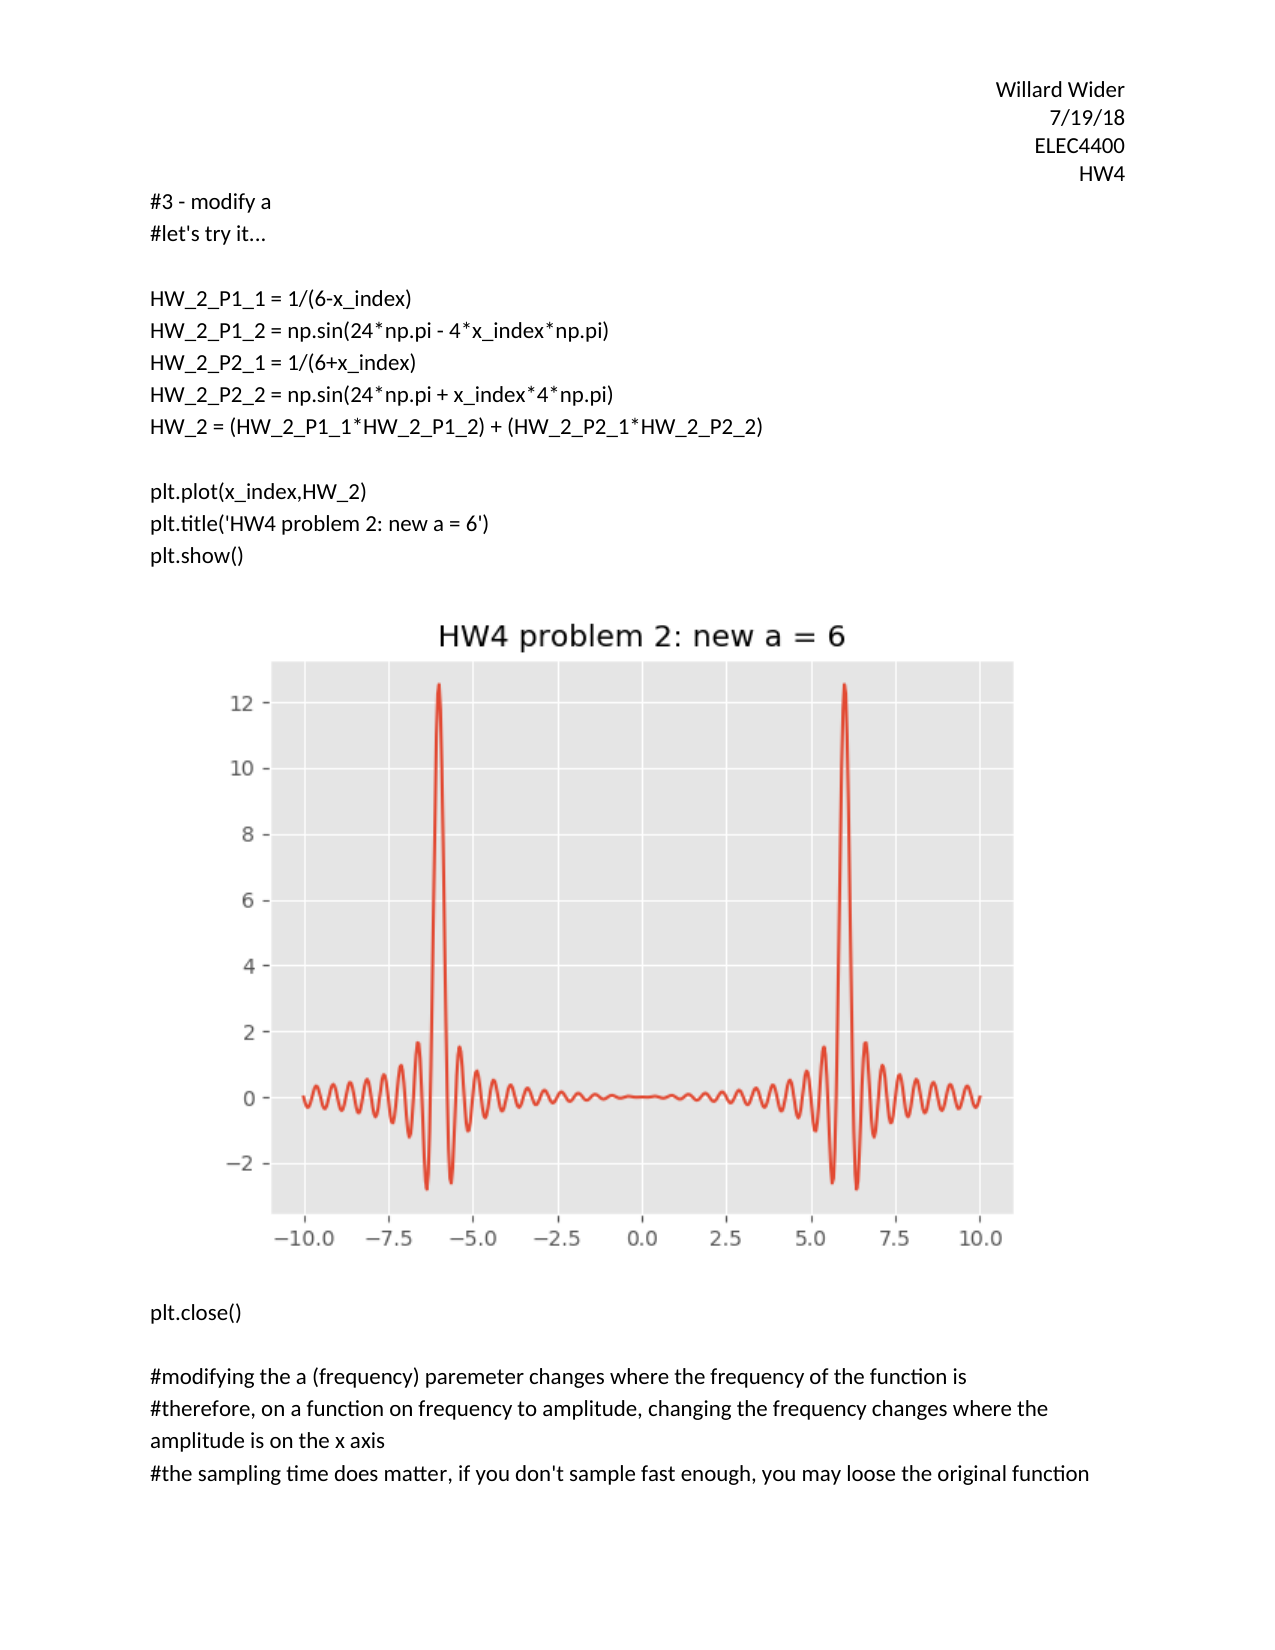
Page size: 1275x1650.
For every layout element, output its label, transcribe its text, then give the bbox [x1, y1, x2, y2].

text HW_2_P1_2 = np.sin(24*np.pi - 4*x_index*np.pi) [150, 316, 1125, 344]
text plt.close() [150, 1298, 1125, 1326]
text plt.title('HW4 problem 2: new a = 6') [150, 509, 1125, 537]
text #let's try it... [150, 219, 1125, 247]
text #therefore, on a function on frequency to amplitude, changing the frequency changes where the amplitude is on the x axis [150, 1394, 1125, 1454]
text HW_2_P2_2 = np.sin(24*np.pi + x_index*4*np.pi) [150, 380, 1125, 408]
picture [150, 573, 1110, 1294]
text #3 - modify a [150, 187, 1125, 215]
text plt.plot(x_index,HW_2) [150, 477, 1125, 505]
text plt.show() [150, 541, 1125, 569]
text HW_2_P1_1 = 1/(6-x_index) [150, 284, 1125, 312]
text #modifying the a (frequency) paremeter changes where the frequency of the function is [150, 1362, 1125, 1390]
text #the sampling time does matter, if you don't sample fast enough, you may loose the original function [150, 1459, 1125, 1487]
text HW_2 = (HW_2_P1_1*HW_2_P1_2) + (HW_2_P2_1*HW_2_P2_2) [150, 412, 1125, 440]
text HW_2_P2_1 = 1/(6+x_index) [150, 348, 1125, 376]
